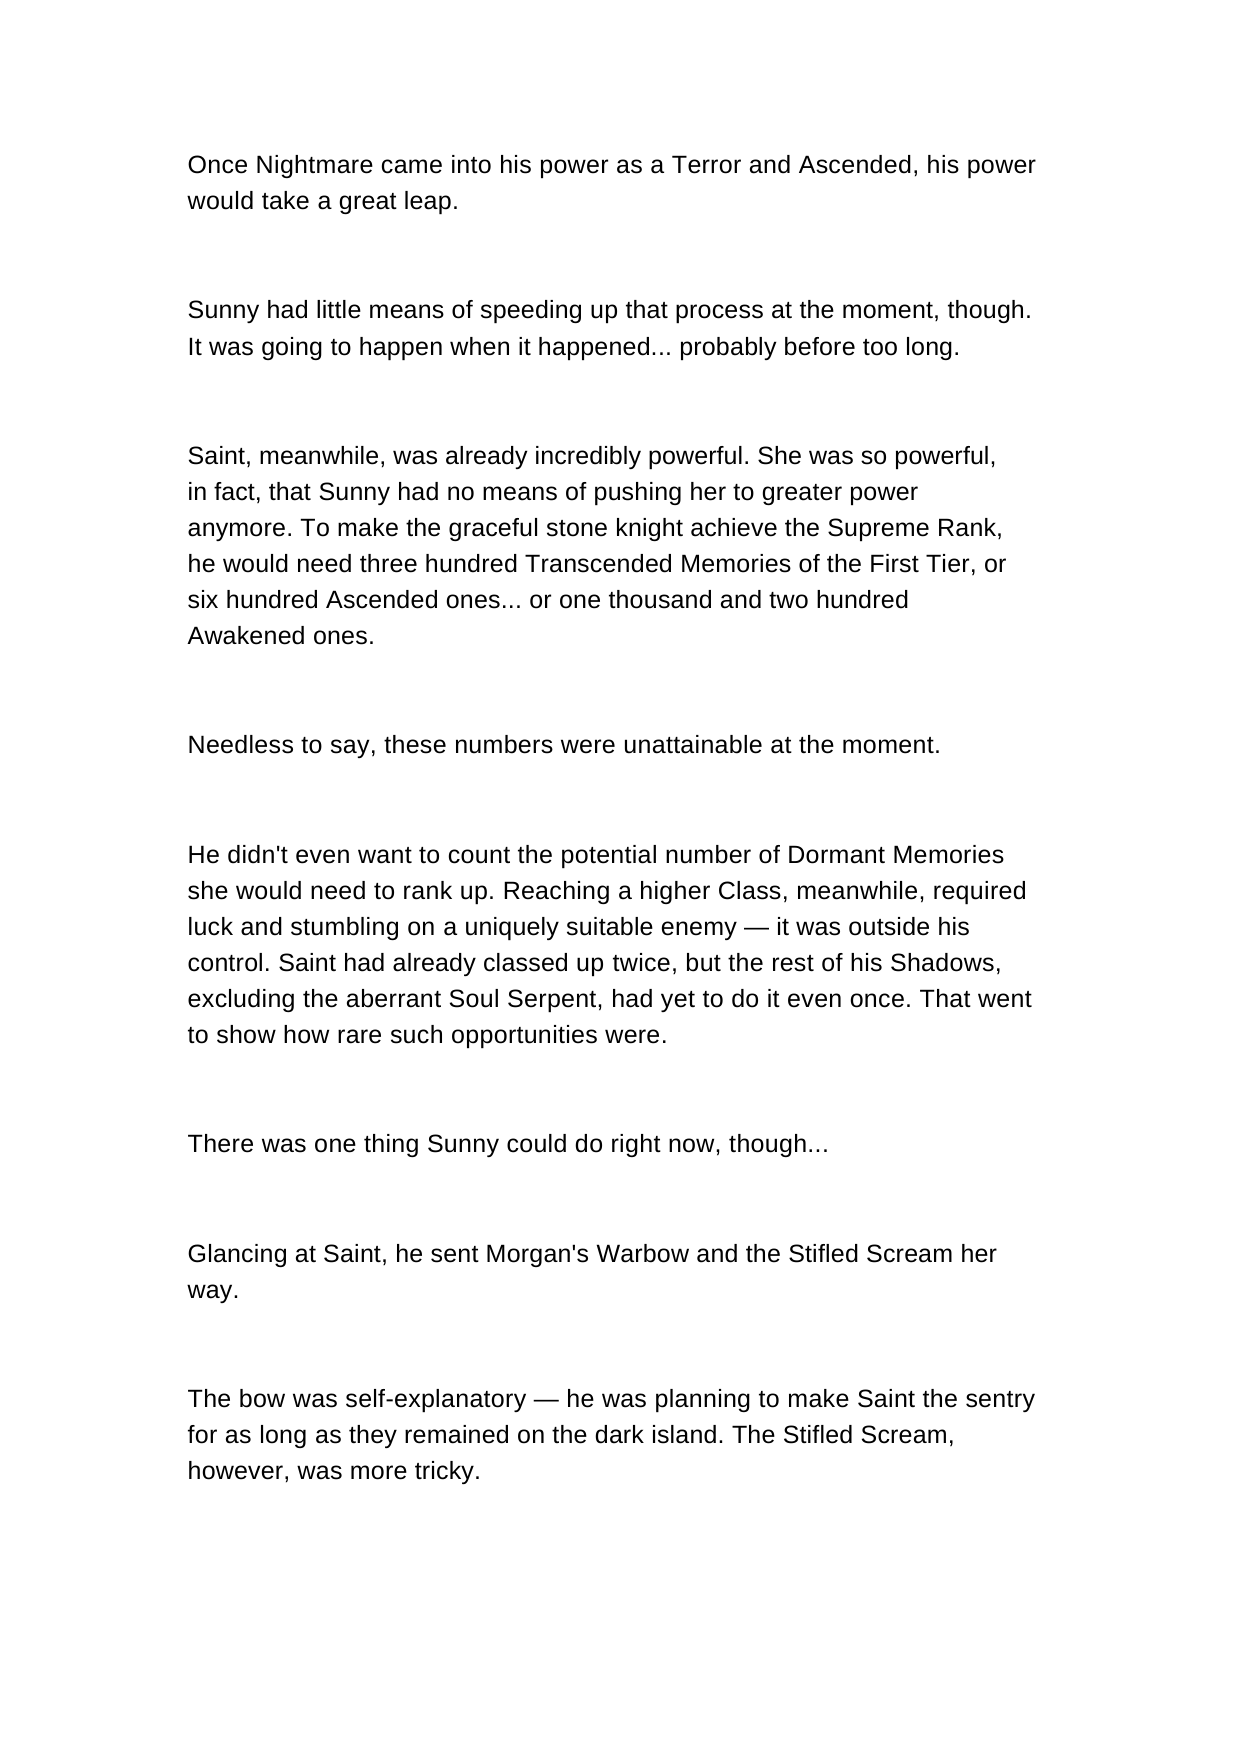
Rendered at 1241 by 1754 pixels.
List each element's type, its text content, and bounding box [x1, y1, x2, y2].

text Needless to say, these numbers were unattainable at the moment. [187, 730, 1045, 759]
text Glancing at Saint, he sent Morgan's Warbow and the Stifled Scream her way. [187, 1239, 1053, 1303]
text Saint, meanwhile, was already incredibly powerful. She was so powerful, in fact, that Sunny had no means of pushing her to greater power anymore. To make the graceful stone knight achieve the Supreme Rank, he would need three hundred Transcended Memories of the First Tier, or six hundred Ascended ones... or one thousand and two hundred Awakened ones. [187, 441, 1023, 649]
text Sunny had little means of speeding up that process at the moment, though. It was going to happen when it happened... probably before too long. [187, 296, 1045, 360]
text There was one thing Sunny could do right now, though... [187, 1129, 1045, 1158]
text He didn't even want to count the potential number of Dormant Memories she would need to rank up. Reaching a higher Class, meanwhile, required luck and stumbling on a uniquely suitable enemy — it was outside his control. Saint had already classed up twice, but the rest of his Shadows, excluding the aberrant Soul Serpent, had yet to do it even once. That went to show how rare such opportunities were. [187, 840, 1053, 1048]
text The bow was self-explanatory — he was planning to make Saint the sentry for as long as they remained on the dark island. The Stifled Scream, however, was more tricky. [187, 1384, 1053, 1485]
text Once Nightmare came into his power as a Terror and Ascended, his power would take a great leap. [187, 150, 1045, 215]
